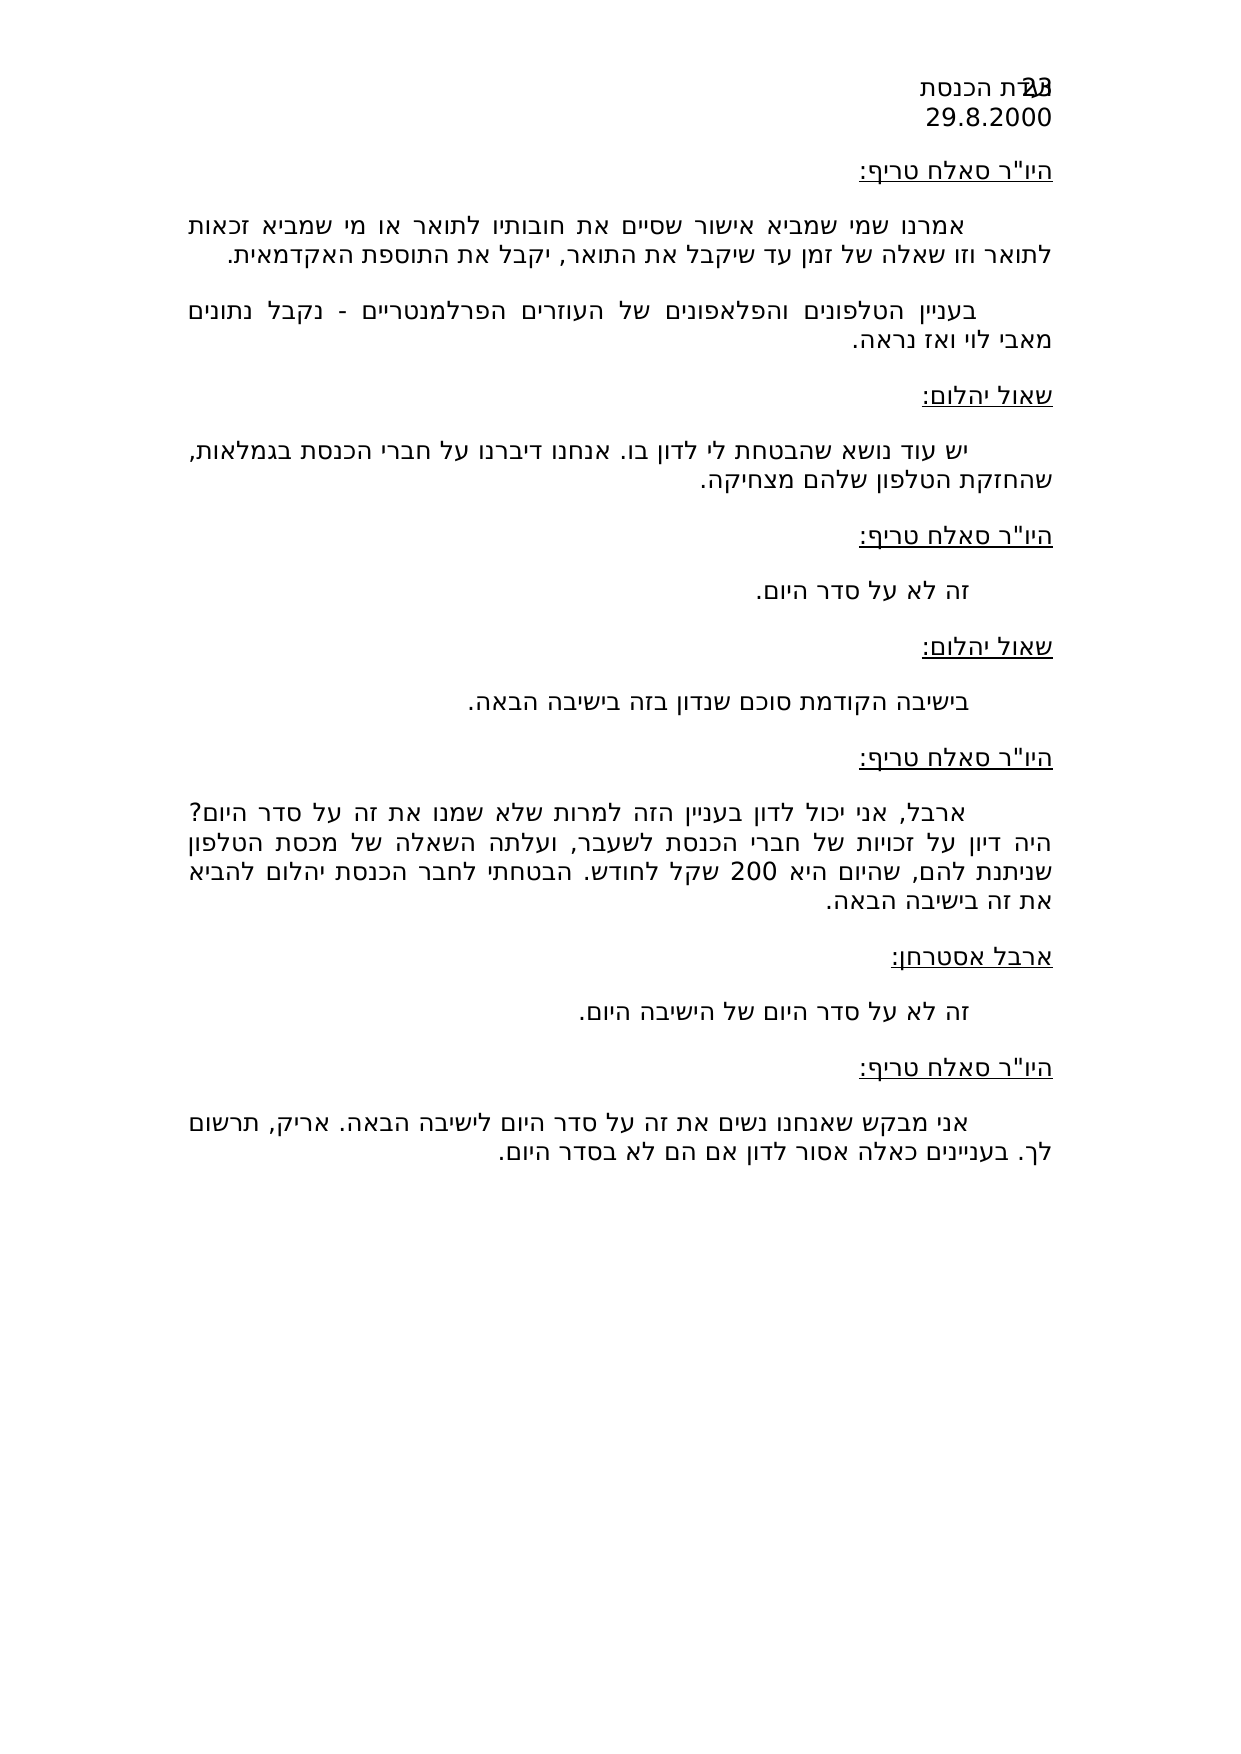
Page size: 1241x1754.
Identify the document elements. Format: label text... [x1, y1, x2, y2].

text זה לא על סדר היום. [187, 577, 1053, 606]
text ארבל, אני יכול לדון בעניין הזה למרות שלא שמנו את זה על סדר היום? היה דיון על זכויות של חברי הכנסת לשעבר, ועלתה השאלה של מכסת הטלפון שניתנת להם, שהיום היא 200 שקל לחודש. הבטחתי לחבר הכנסת יהלום להביא את זה בישיבה הבאה. [187, 799, 1053, 915]
text שאול יהלום: [187, 632, 1053, 661]
text היו"ר סאלח טריף: [187, 743, 1053, 772]
text היו"ר סאלח טריף: [187, 156, 1053, 185]
text זה לא על סדר היום של הישיבה היום. [187, 997, 1053, 1026]
text היו"ר סאלח טריף: [187, 1053, 1053, 1082]
text היו"ר סאלח טריף: [187, 521, 1053, 550]
text שאול יהלום: [187, 381, 1053, 410]
text יש עוד נושא שהבטחת לי לדון בו. אנחנו דיברנו על חברי הכנסת בגמלאות, שהחזקת הטלפון שלהם מצחיקה. [187, 436, 1053, 495]
text בעניין הטלפונים והפלאפונים של העוזרים הפרלמנטריים - נקבל נתונים מאבי לוי ואז נראה. [187, 296, 1053, 354]
text אני מבקש שאנחנו נשים את זה על סדר היום לישיבה הבאה. אריק, תרשום לך. בעניינים כאלה אסור לדון אם הם לא בסדר היום. [187, 1108, 1053, 1167]
text אמרנו שמי שמביא אישור שסיים את חובותיו לתואר או מי שמביא זכאות לתואר וזו שאלה של זמן עד שיקבל את התואר, יקבל את התוספת האקדמאית. [187, 211, 1053, 270]
text ארבל אסטרחן: [187, 942, 1053, 971]
text בישיבה הקודמת סוכם שנדון בזה בישיבה הבאה. [187, 688, 1053, 717]
